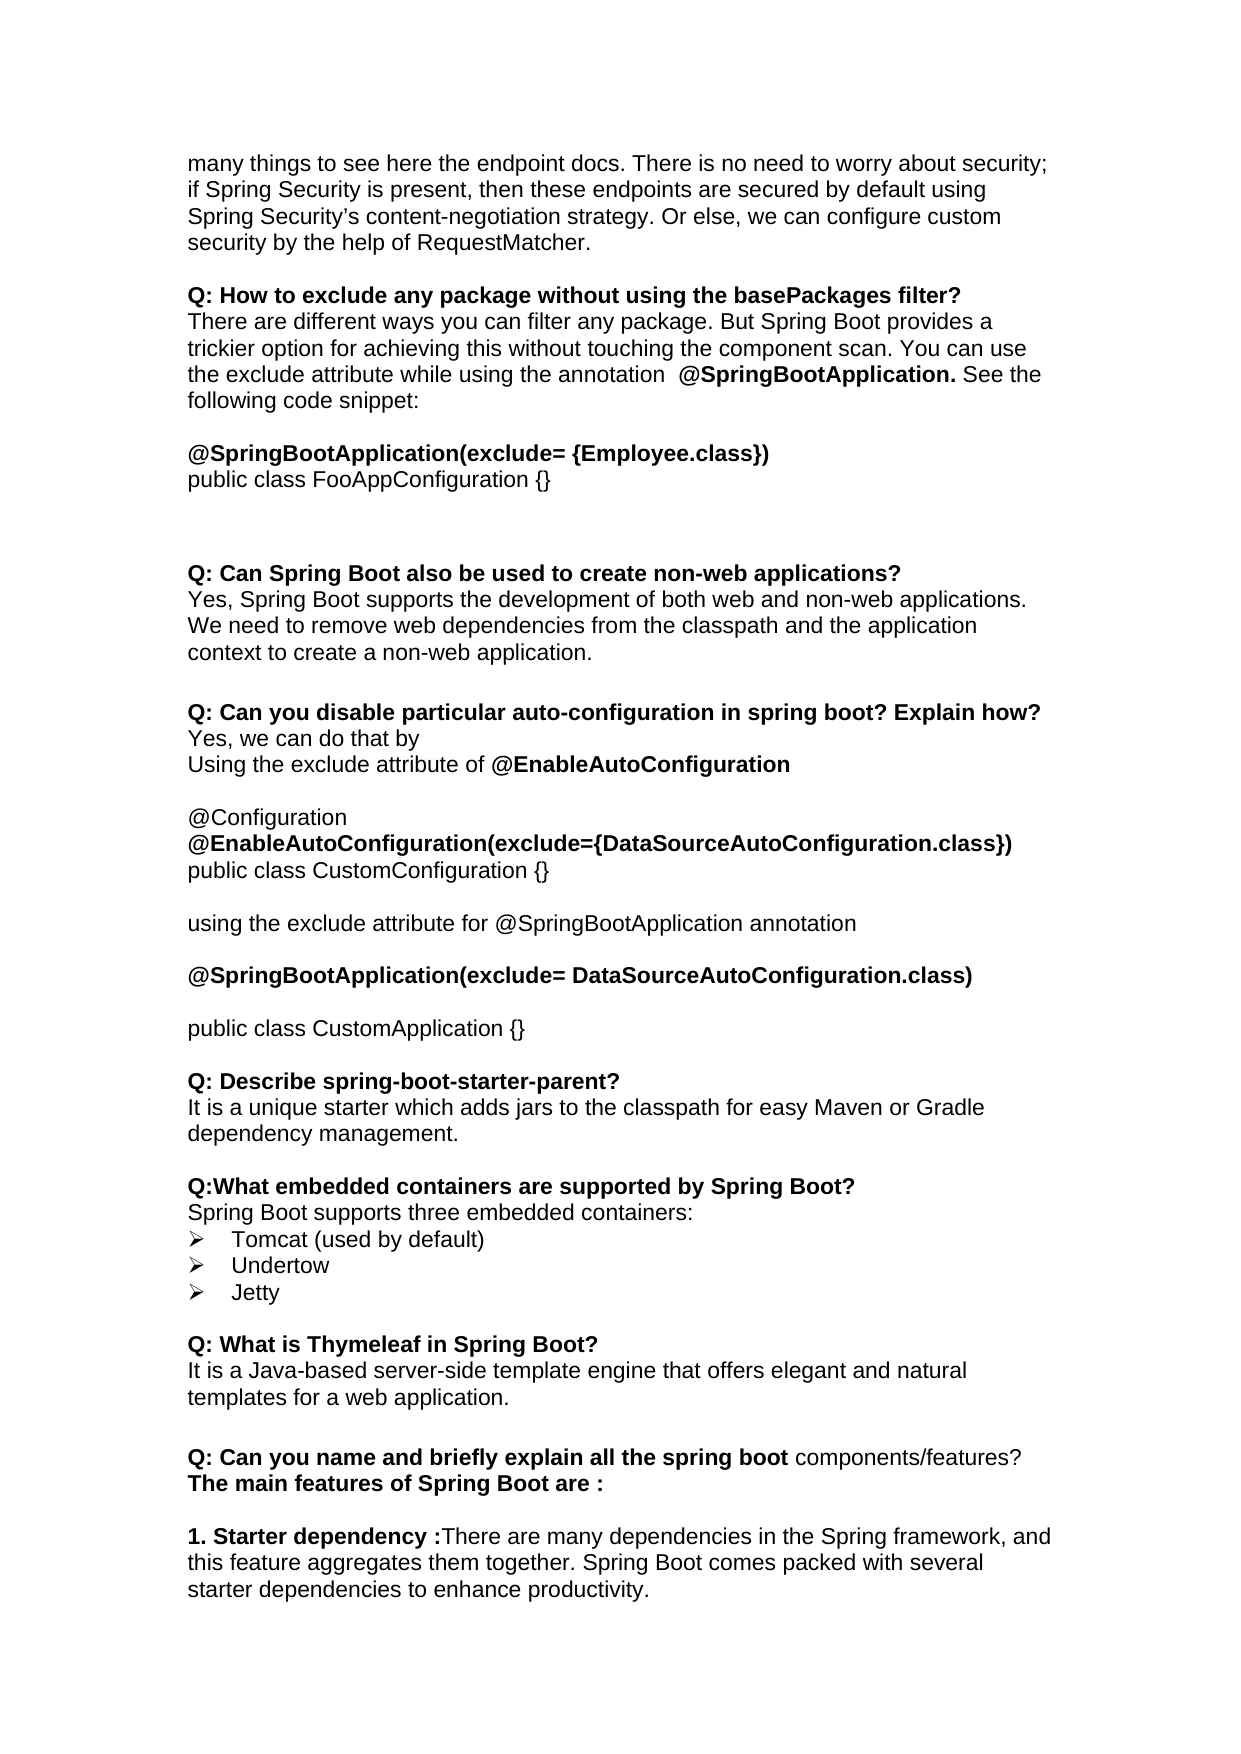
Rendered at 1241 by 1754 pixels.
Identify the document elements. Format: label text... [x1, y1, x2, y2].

text It is a unique starter which adds jars to the classpath for easy Maven or Gradle dependency management. [187, 1094, 1053, 1147]
text The main features of Spring Boot are : [187, 1470, 1053, 1496]
text Q:What embedded containers are supported by Spring Boot? [187, 1173, 1053, 1199]
text There are different ways you can filter any package. But Spring Boot provides a trickier option for achieving this without touching the component scan. You can use the exclude attribute while using the annotation @SpringBootApplication. See the following code snippet: [187, 308, 1053, 413]
text Spring Boot supports three embedded containers: [187, 1199, 1053, 1226]
text @Configuration [187, 804, 1053, 830]
text Q: Can you disable particular auto-configuration in spring boot? Explain how? [187, 699, 1053, 725]
text @SpringBootApplication(exclude= {Employee.class}) [187, 440, 1053, 466]
text public class CustomApplication {} [187, 1015, 1053, 1041]
text Using the exclude attribute of @EnableAutoConfiguration [187, 751, 1053, 778]
text @SpringBootApplication(exclude= DataSourceAutoConfiguration.class) [187, 962, 1053, 988]
list Jetty [187, 1278, 1053, 1305]
text Q: Can Spring Boot also be used to create non-web applications? [187, 560, 1053, 586]
text Q: Can you name and briefly explain all the spring boot components/features? [187, 1444, 1053, 1470]
text using the exclude attribute for @SpringBootApplication annotation [187, 909, 1053, 936]
text Q: Describe spring-boot-starter-parent? [187, 1068, 1053, 1094]
text Q: How to exclude any package without using the basePackages filter? [187, 282, 1053, 308]
text It is a Java-based server-side template engine that offers elegant and natural templates for a web application. [187, 1357, 1053, 1410]
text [187, 150, 1053, 255]
text Yes, we can do that by [187, 725, 1053, 751]
text public class CustomConfiguration {} [187, 857, 1053, 883]
text Yes, Spring Boot supports the development of both web and non-web applications. We need to remove web dependencies from the classpath and the application context to create a non-web application. [187, 586, 1053, 665]
text public class FooAppConfiguration {} [187, 466, 1053, 493]
text Q: What is Thymeleaf in Spring Boot? [187, 1331, 1053, 1357]
text @EnableAutoConfiguration(exclude={DataSourceAutoConfiguration.class}) [187, 830, 1053, 857]
list Tomcat (used by default) [187, 1226, 1053, 1252]
list Undertow [187, 1252, 1053, 1278]
text 1. Starter dependency :There are many dependencies in the Spring framework, and this feature aggregates them together. Spring Boot comes packed with several starter dependencies to enhance productivity. [187, 1523, 1053, 1602]
